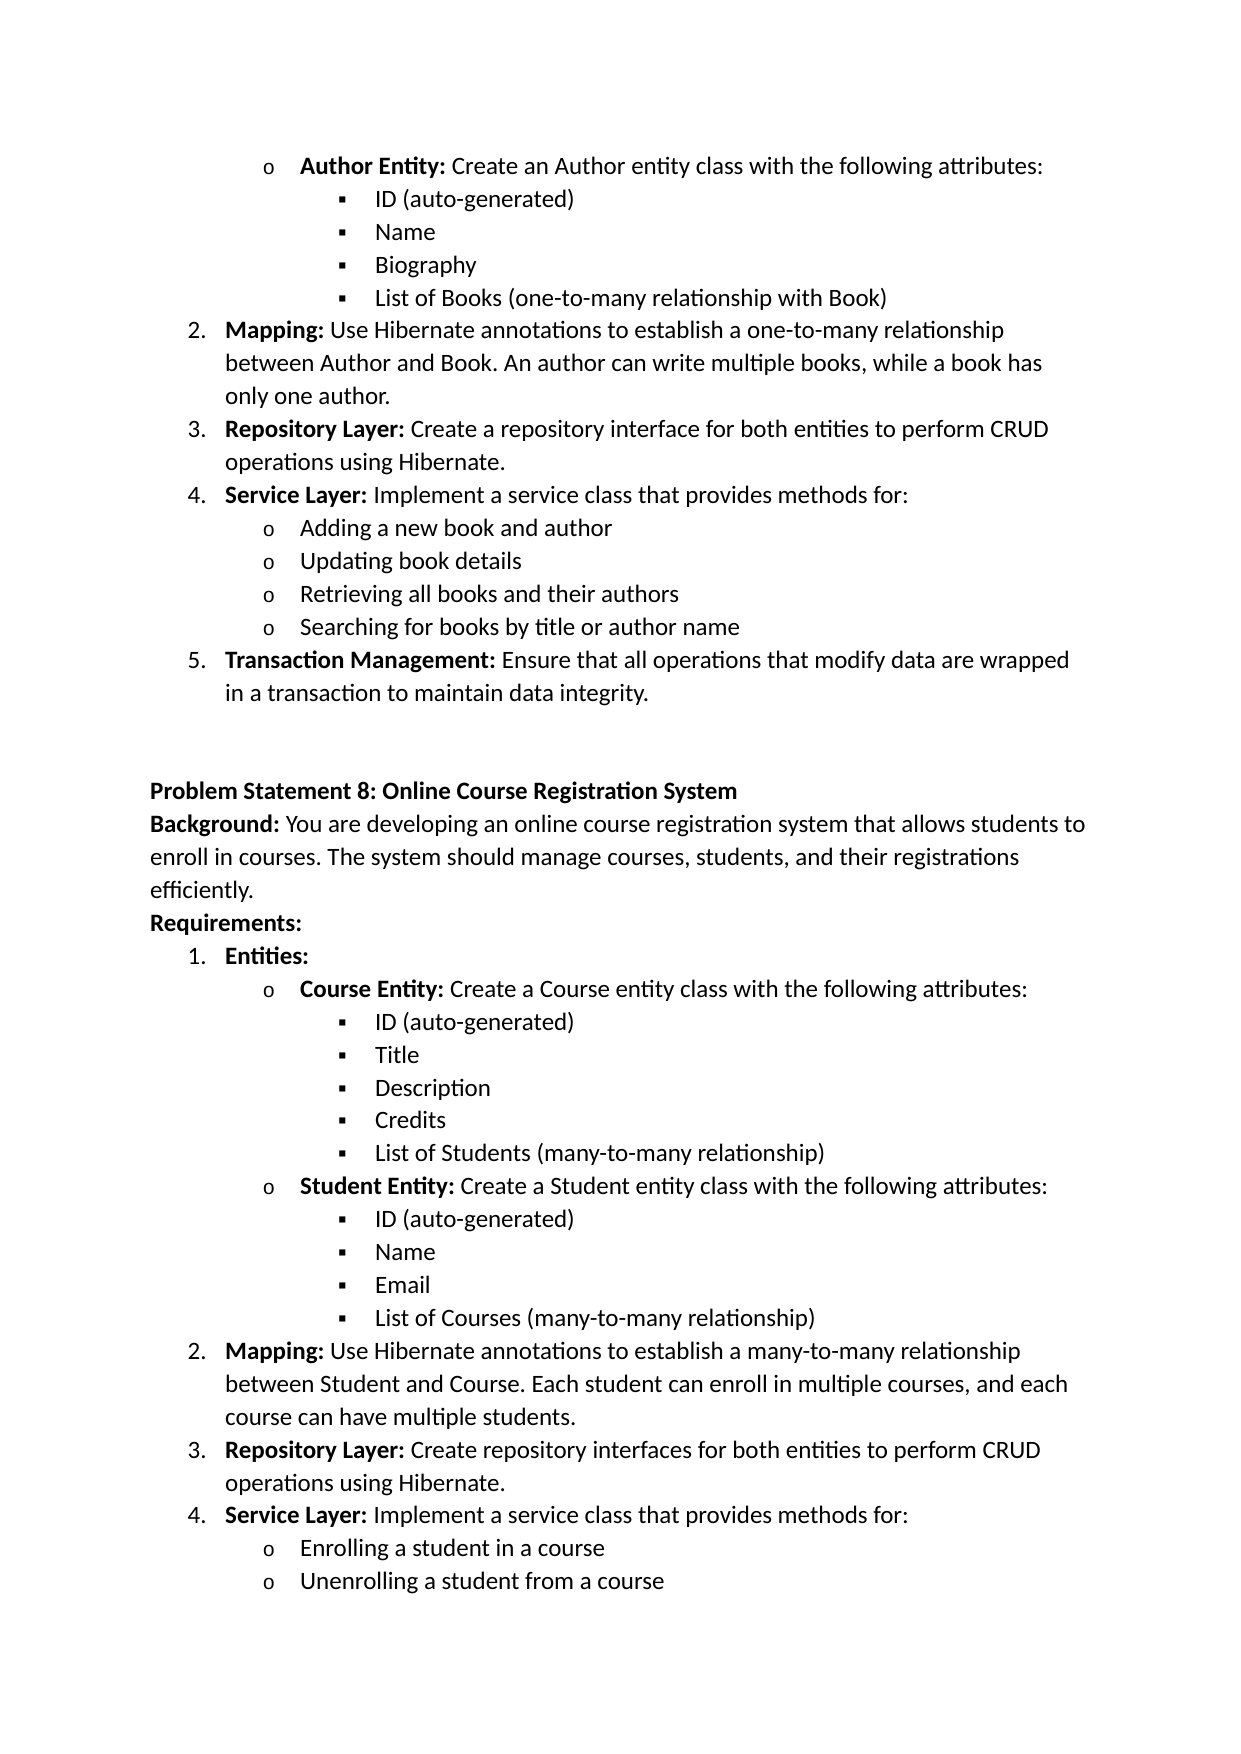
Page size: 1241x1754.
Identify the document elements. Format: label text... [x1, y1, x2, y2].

list Service Layer: Implement a service class that provides methods for: [187, 479, 1090, 510]
list Adding a new book and author [262, 512, 1090, 543]
list Description [337, 1072, 1090, 1102]
list ID (auto-generated) [337, 183, 1090, 213]
list Mapping: Use Hibernate annotations to establish a one-to-many relationship between Author and Book. An author can write multiple books, while a book has only one author. [187, 314, 1090, 411]
list Author Entity: Create an Author entity class with the following attributes: [262, 150, 1090, 181]
text Requirements: [150, 907, 1090, 938]
list Biography [337, 249, 1090, 279]
list Unenrolling a student from a course [262, 1565, 1090, 1596]
list Name [337, 1236, 1090, 1267]
list Email [337, 1269, 1090, 1300]
list Updating book details [262, 545, 1090, 576]
list Credits [337, 1104, 1090, 1135]
list Service Layer: Implement a service class that provides methods for: [187, 1499, 1090, 1530]
list Mapping: Use Hibernate annotations to establish a many-to-many relationship between Student and Course. Each student can enroll in multiple courses, and each course can have multiple students. [187, 1335, 1090, 1431]
list Repository Layer: Create a repository interface for both entities to perform CRUD operations using Hibernate. [187, 413, 1090, 477]
list Entities: [187, 940, 1090, 971]
list Retrieving all books and their authors [262, 578, 1090, 608]
list Enrolling a student in a course [262, 1532, 1090, 1563]
list Repository Layer: Create repository interfaces for both entities to perform CRUD operations using Hibernate. [187, 1434, 1090, 1497]
text Background: You are developing an online course registration system that allows students to enroll in courses. The system should manage courses, students, and their registrations efficiently. [150, 808, 1090, 905]
list Name [337, 216, 1090, 246]
list Title [337, 1039, 1090, 1069]
list Course Entity: Create a Course entity class with the following attributes: [262, 973, 1090, 1003]
text Problem Statement 8: Online Course Registration System [150, 775, 1090, 806]
list ID (auto-generated) [337, 1203, 1090, 1234]
list Searching for books by title or author name [262, 611, 1090, 641]
list List of Students (many-to-many relationship) [337, 1137, 1090, 1168]
list List of Courses (many-to-many relationship) [337, 1302, 1090, 1333]
list Student Entity: Create a Student entity class with the following attributes: [262, 1170, 1090, 1201]
list Transaction Management: Ensure that all operations that modify data are wrapped in a transaction to maintain data integrity. [187, 644, 1090, 707]
list List of Books (one-to-many relationship with Book) [337, 282, 1090, 312]
list ID (auto-generated) [337, 1006, 1090, 1036]
